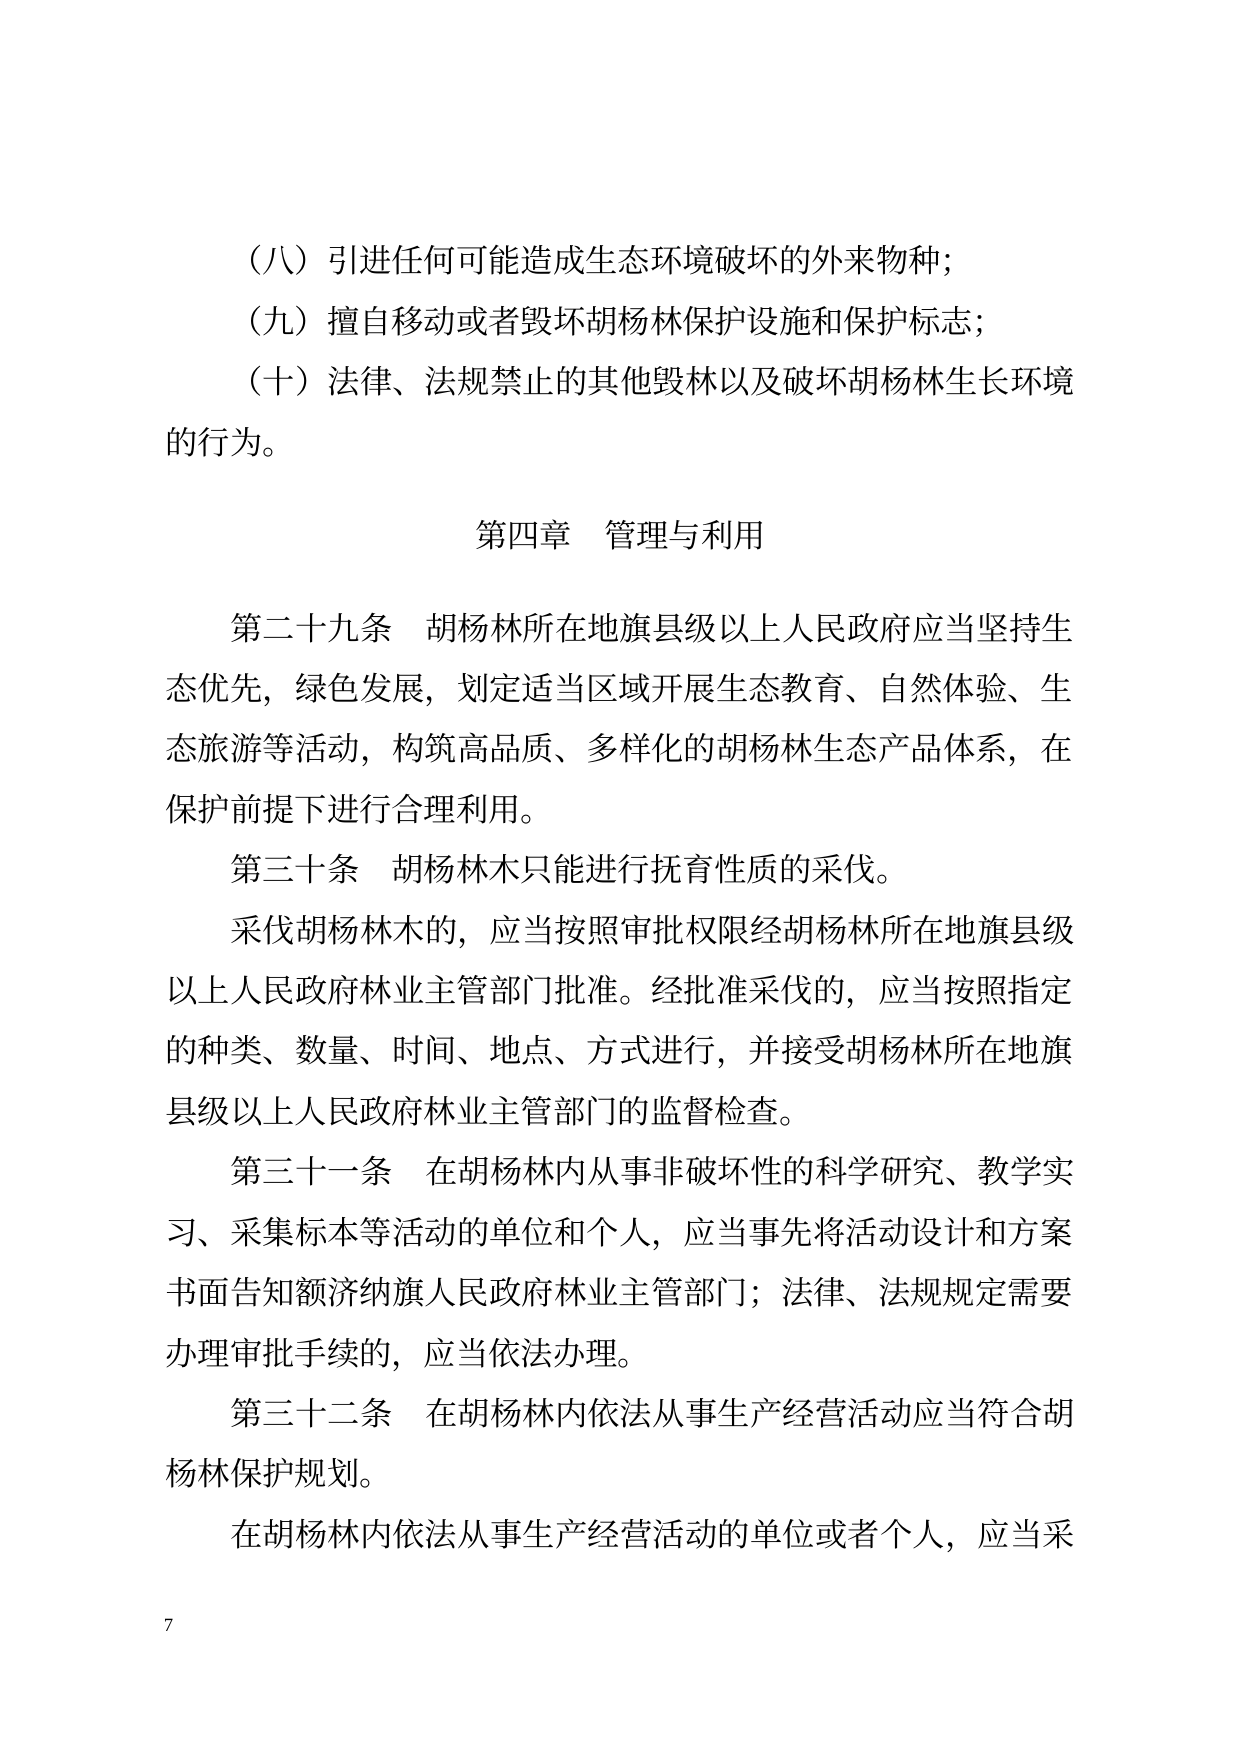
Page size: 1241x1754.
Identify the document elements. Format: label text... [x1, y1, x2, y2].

text （九）擅自移动或者毁坏胡杨林保护设施和保护标志； [165, 285, 1075, 345]
text 采伐胡杨林木的，应当按照审批权限经胡杨林所在地旗县级以上人民政府林业主管部门批准。经批准采伐的，应当按照指定的种类、数量、时间、地点、方式进行，并接受胡杨林所在地旗县级以上人民政府林业主管部门的监督检查。 [165, 894, 1075, 1135]
text 第三十一条 在胡杨林内从事非破坏性的科学研究、教学实习、采集标本等活动的单位和个人，应当事先将活动设计和方案书面告知额济纳旗人民政府林业主管部门；法律、法规规定需要办理审批手续的，应当依法办理。 [165, 1135, 1075, 1377]
text 第四章 管理与利用 [165, 499, 1075, 559]
text 第二十九条 胡杨林所在地旗县级以上人民政府应当坚持生态优先，绿色发展，划定适当区域开展生态教育、自然体验、生态旅游等活动，构筑高品质、多样化的胡杨林生态产品体系，在保护前提下进行合理利用。 [165, 592, 1075, 833]
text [165, 1498, 1075, 1558]
text 第三十二条 在胡杨林内依法从事生产经营活动应当符合胡杨林保护规划。 [165, 1377, 1075, 1498]
text （十）法律、法规禁止的其他毁林以及破坏胡杨林生长环境的行为。 [165, 345, 1075, 466]
text （八）引进任何可能造成生态环境破坏的外来物种； [165, 224, 1075, 285]
text 第三十条 胡杨林木只能进行抚育性质的采伐。 [165, 833, 1075, 894]
